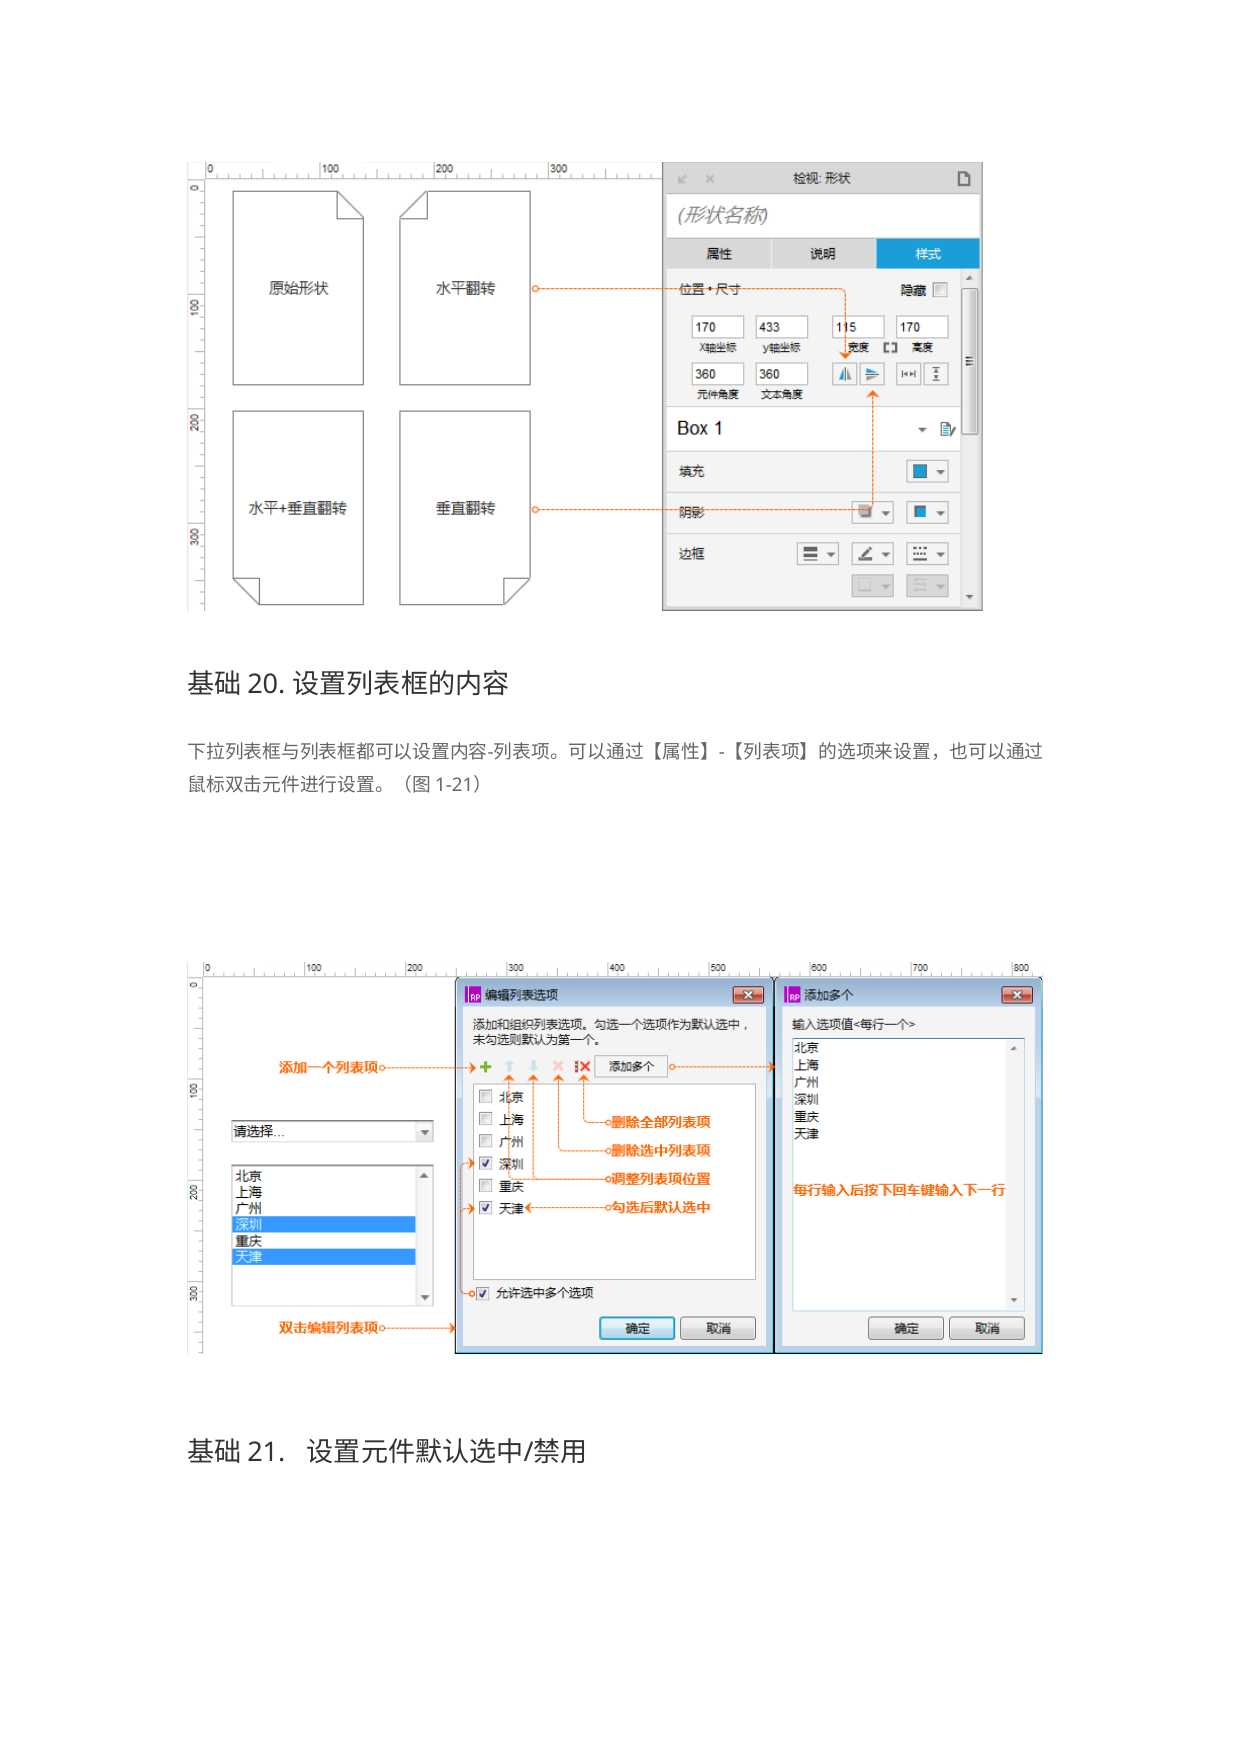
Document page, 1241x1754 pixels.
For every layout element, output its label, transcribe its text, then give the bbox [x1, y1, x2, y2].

picture [187, 962, 1043, 1354]
subtitle 基础21. 设置元件默认选中/禁用 [187, 1417, 1053, 1482]
subtitle 基础20. 设置列表框的内容 [187, 649, 1053, 714]
picture [187, 162, 983, 611]
text 下拉列表框与列表框都可以设置内容-列表项。可以通过【属性】-【列表项】的选项来设置，也可以通过鼠标双击元件进行设置。（图1-21） [187, 734, 1053, 799]
